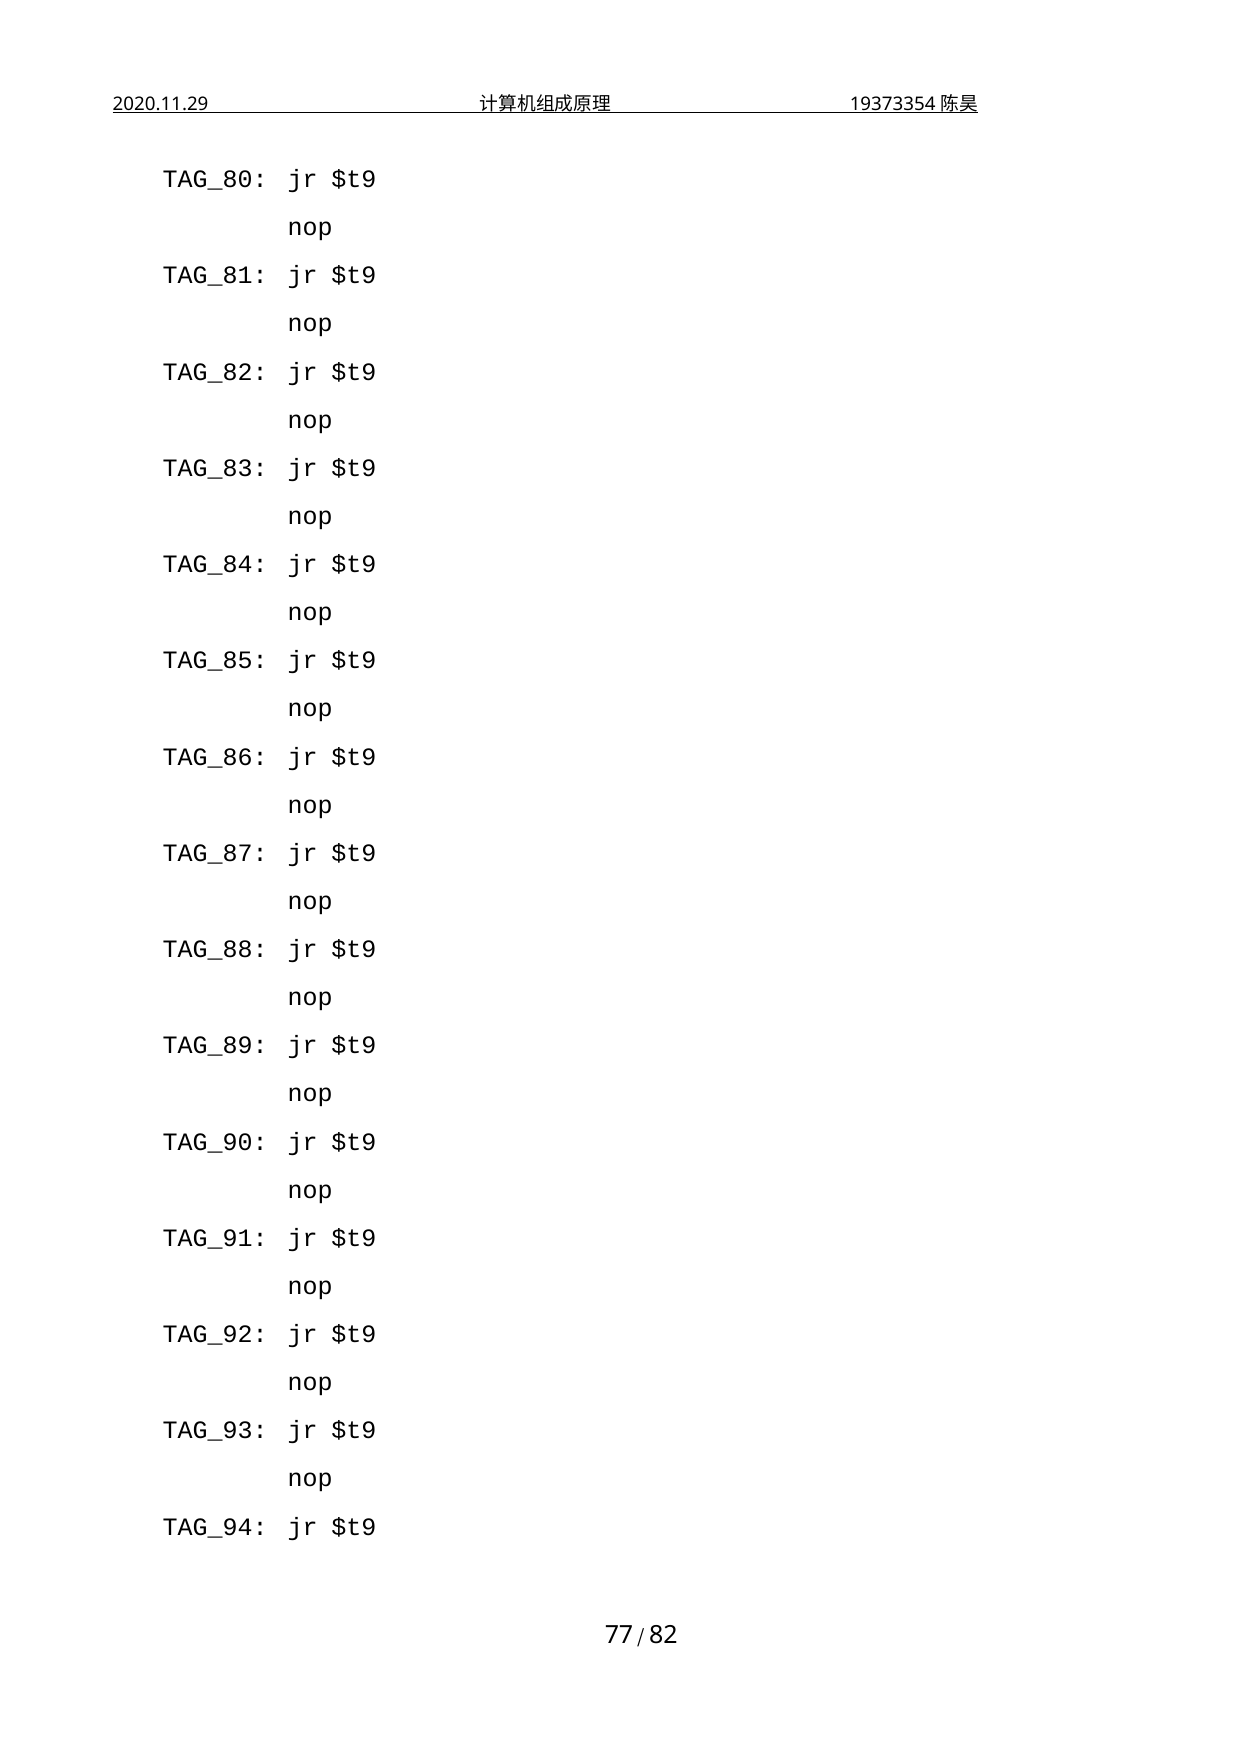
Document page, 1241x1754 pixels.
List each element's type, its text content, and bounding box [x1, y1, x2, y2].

text nop [162, 1367, 1128, 1401]
text TAG_80: jr $t9 [162, 164, 1128, 198]
text nop [162, 982, 1128, 1016]
text nop [162, 886, 1128, 920]
text TAG_93: jr $t9 [162, 1415, 1128, 1449]
text TAG_94: jr $t9 [162, 1511, 1128, 1545]
text TAG_82: jr $t9 [162, 356, 1128, 390]
text TAG_87: jr $t9 [162, 838, 1128, 872]
text TAG_92: jr $t9 [162, 1319, 1128, 1353]
text nop [162, 404, 1128, 438]
text nop [162, 597, 1128, 631]
text TAG_88: jr $t9 [162, 934, 1128, 968]
text TAG_83: jr $t9 [162, 453, 1128, 487]
text nop [162, 212, 1128, 246]
text TAG_81: jr $t9 [162, 260, 1128, 294]
text TAG_84: jr $t9 [162, 549, 1128, 583]
text nop [162, 1174, 1128, 1208]
text TAG_90: jr $t9 [162, 1126, 1128, 1160]
text nop [162, 1271, 1128, 1305]
text TAG_89: jr $t9 [162, 1030, 1128, 1064]
text TAG_86: jr $t9 [162, 741, 1128, 775]
text nop [162, 789, 1128, 823]
text nop [162, 1463, 1128, 1497]
text nop [162, 308, 1128, 342]
text nop [162, 1078, 1128, 1112]
text nop [162, 501, 1128, 535]
text TAG_85: jr $t9 [162, 645, 1128, 679]
text TAG_91: jr $t9 [162, 1223, 1128, 1257]
text nop [162, 693, 1128, 727]
